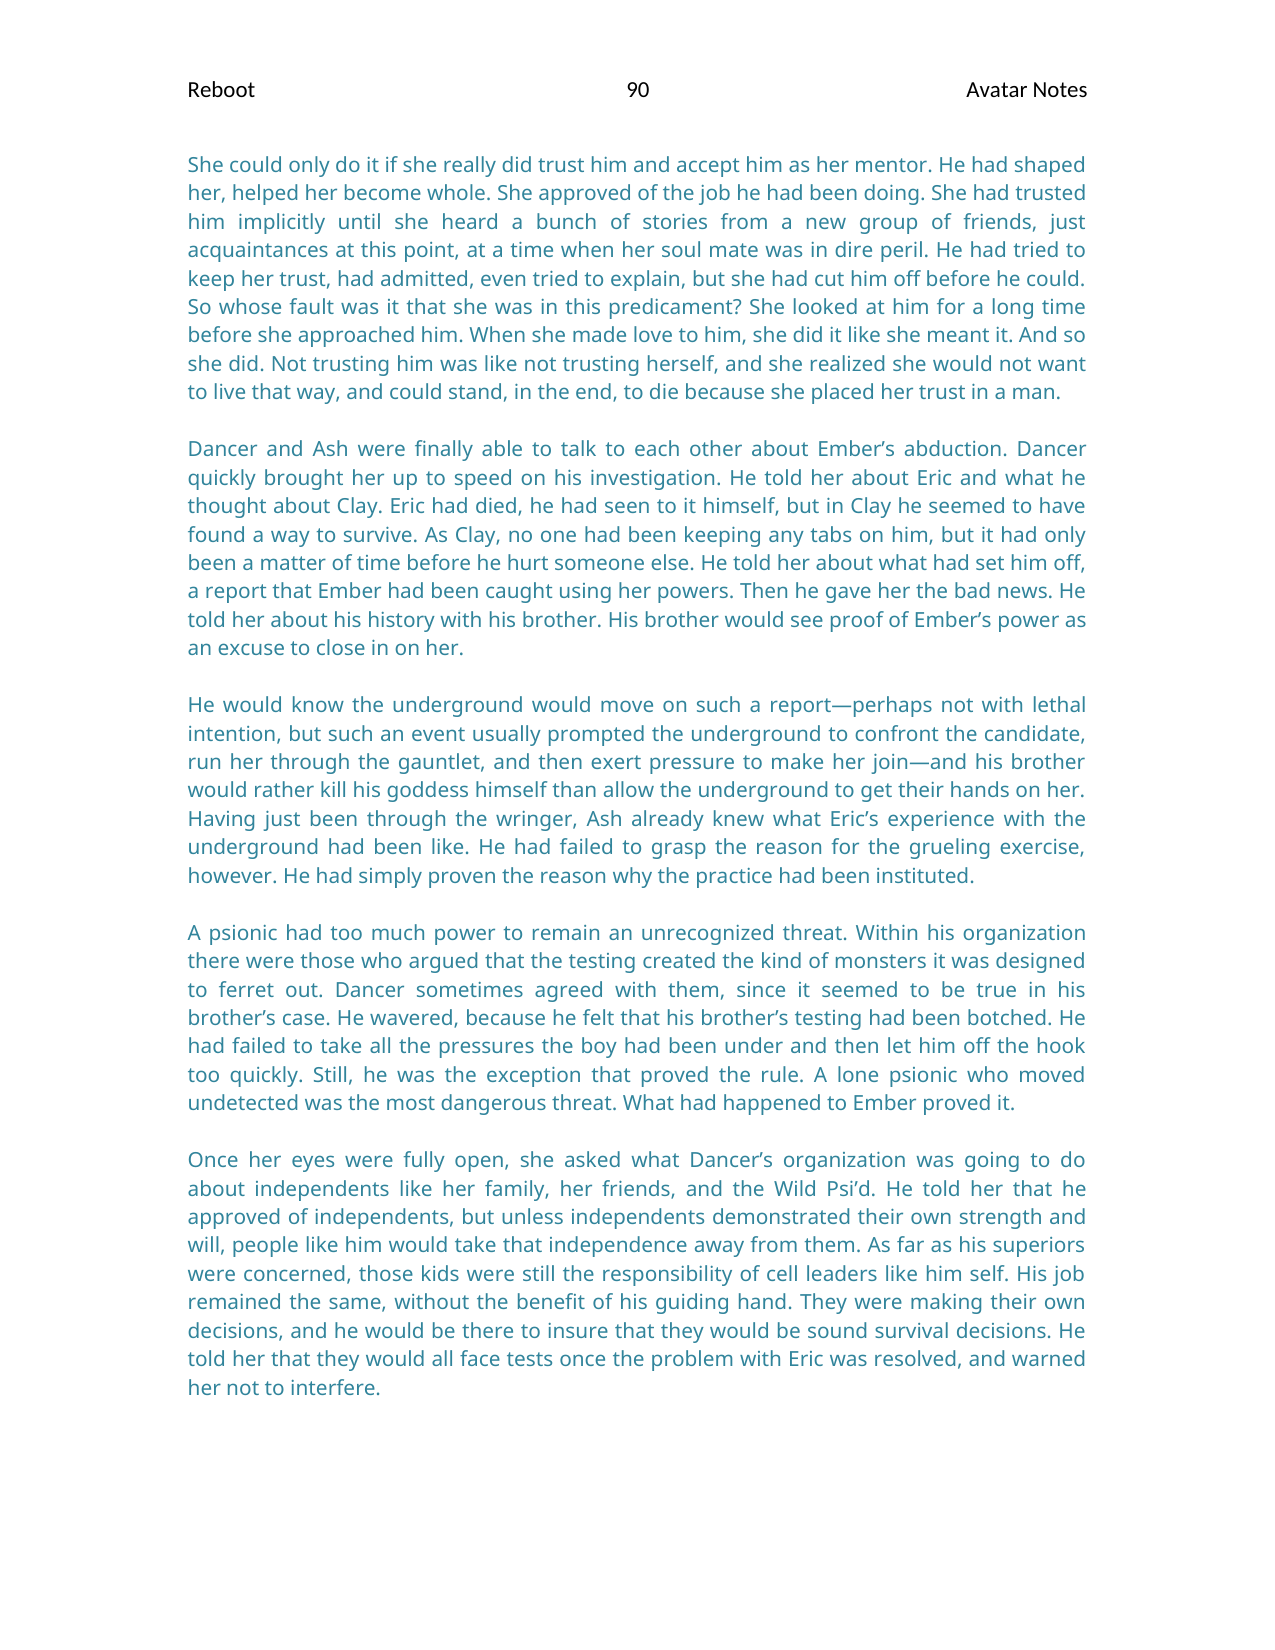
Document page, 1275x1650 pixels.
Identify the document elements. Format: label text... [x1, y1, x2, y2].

text She could only do it if she really did trust him and accept him as her mentor. He had shaped her, helped her become whole. She approved of the job he had been doing. She had trusted him implicitly until she heard a bunch of stories from a new group of friends, just acquaintances at this point, at a time when her soul mate was in dire peril. He had tried to keep her trust, had admitted, even tried to explain, but she had cut him off before he could. So whose fault was it that she was in this predicament? She looked at him for a long time before she approached him. When she made love to him, she did it like she meant it. And so she did. Not trusting him was like not trusting herself, and she realized she would not want to live that way, and could stand, in the end, to die because she placed her trust in a man. [187, 150, 1087, 406]
text Dancer and Ash were finally able to talk to each other about Ember’s abduction. Dancer quickly brought her up to speed on his investigation. He told her about Eric and what he thought about Clay. Eric had died, he had seen to it himself, but in Clay he seemed to have found a way to survive. As Clay, no one had been keeping any tabs on him, but it had only been a matter of time before he hurt someone else. He told her about what had set him off, a report that Ember had been caught using her powers. Then he gave her the bad news. He told her about his history with his brother. His brother would see proof of Ember’s power as an excuse to close in on her. [187, 434, 1087, 662]
text He would know the underground would move on such a report—perhaps not with lethal intention, but such an event usually prompted the underground to confront the candidate, run her through the gauntlet, and then exert pressure to make her join—and his brother would rather kill his goddess himself than allow the underground to get their hands on her. Having just been through the wringer, Ash already knew what Eric’s experience with the underground had been like. He had failed to grasp the reason for the grueling exercise, however. He had simply proven the reason why the practice had been instituted. [187, 690, 1087, 889]
text Once her eyes were fully open, she asked what Dancer’s organization was going to do about independents like her family, her friends, and the Wild Psi’d. He told her that he approved of independents, but unless independents demonstrated their own strength and will, people like him would take that independence away from them. As far as his superiors were concerned, those kids were still the responsibility of cell leaders like him self. His job remained the same, without the benefit of his guiding hand. They were making their own decisions, and he would be there to insure that they would be sound survival decisions. He told her that they would all face tests once the problem with Eric was resolved, and warned her not to interfere. [187, 1145, 1087, 1401]
text A psionic had too much power to remain an unrecognized threat. Within his organization there were those who argued that the testing created the kind of monsters it was designed to ferret out. Dancer sometimes agreed with them, since it seemed to be true in his brother’s case. He wavered, because he felt that his brother’s testing had been botched. He had failed to take all the pressures the boy had been under and then let him off the hook too quickly. Still, he was the exception that proved the rule. A lone psionic who moved undetected was the most dangerous threat. What had happened to Ember proved it. [187, 918, 1087, 1117]
